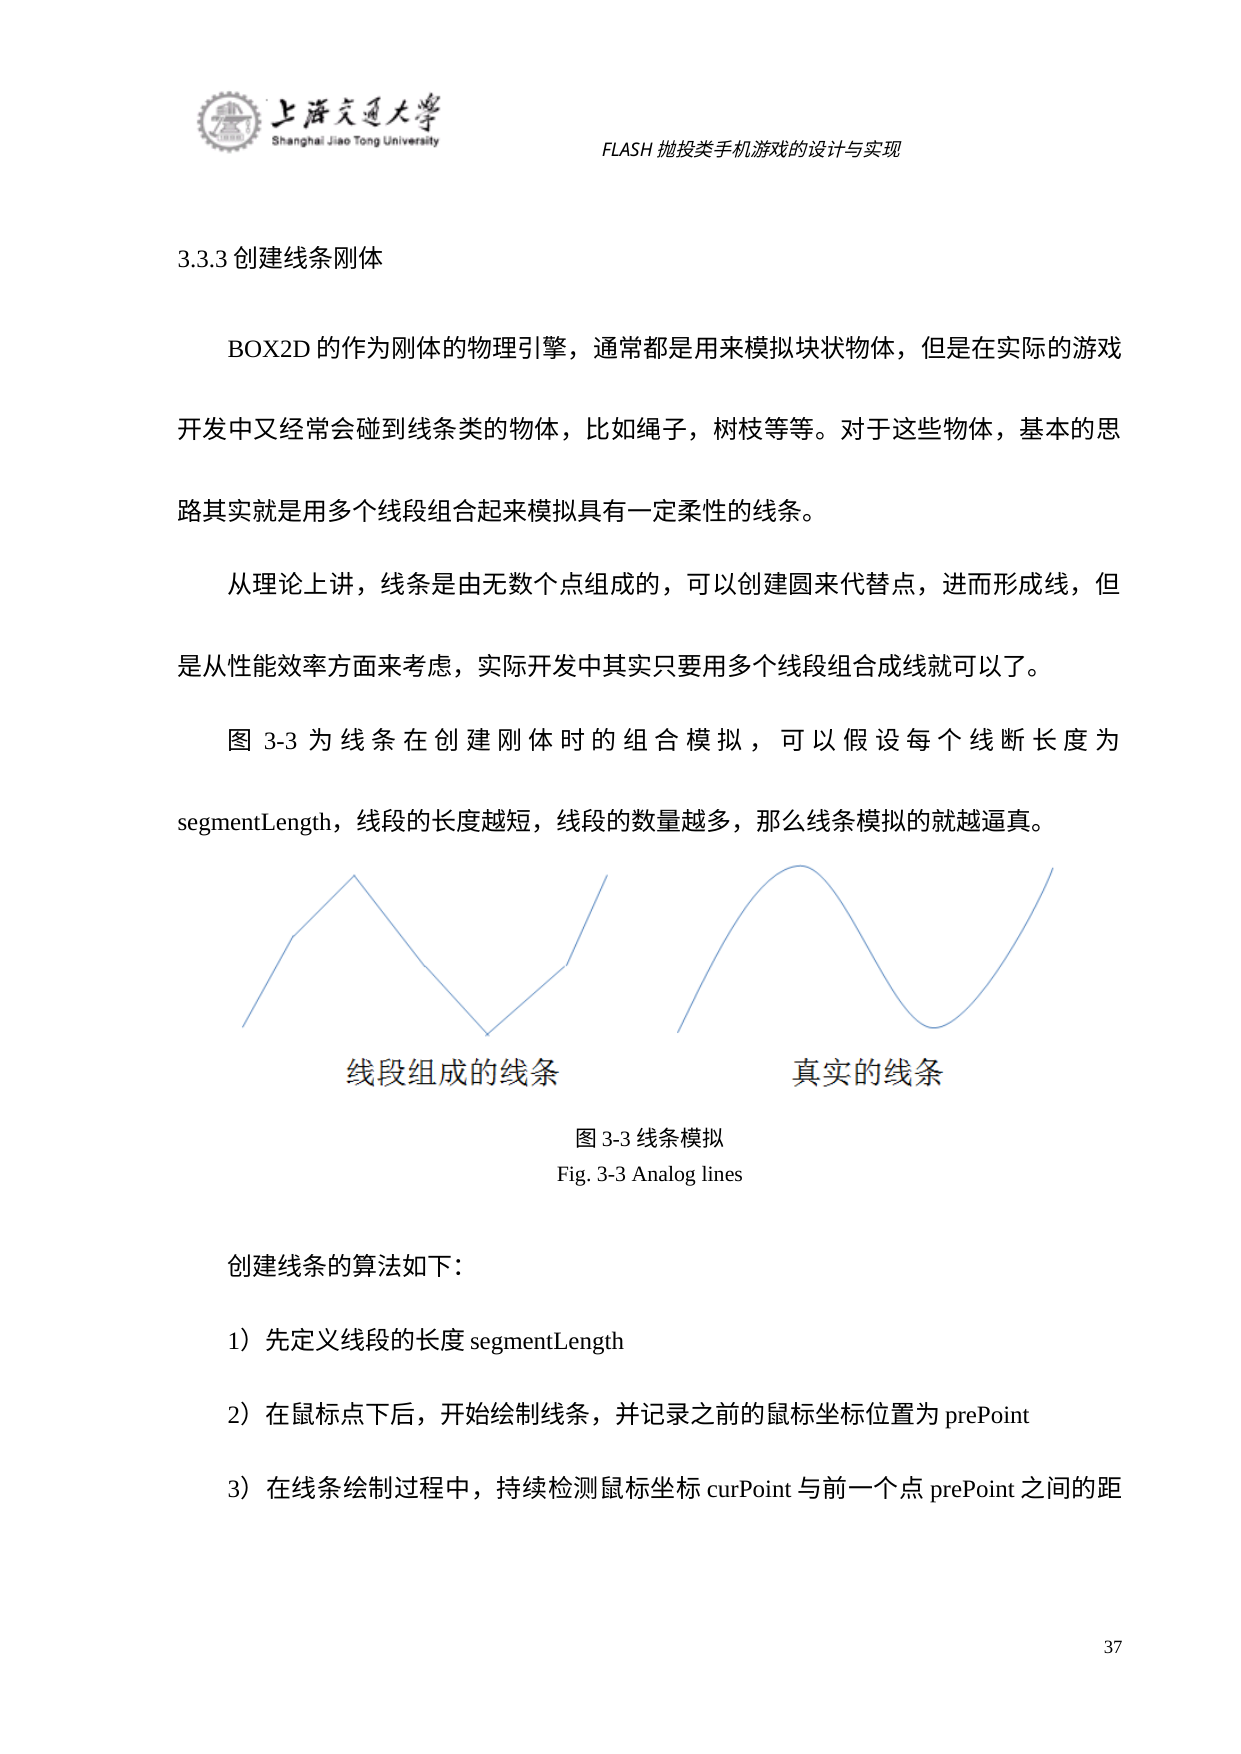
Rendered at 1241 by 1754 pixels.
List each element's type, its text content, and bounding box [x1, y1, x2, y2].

text 图3-3 线条模拟 [177, 1121, 1122, 1153]
subtitle 3.3.3 创建线条刚体 [177, 224, 1122, 289]
text 2）在鼠标点下后，开始绘制线条，并记录之前的鼠标坐标位置为prePoint [177, 1380, 1122, 1445]
text 创建线条的算法如下： [177, 1232, 1122, 1297]
picture [233, 861, 1067, 1090]
text 3）在线条绘制过程中，持续检测鼠标坐标curPoint与前一个点prePoint之间的距离为distance，当distance大于线段长度时，创建一个新的线段，将线段添加到segmentList中，并将curPoint赋值给prePoint，这样循环往复，直到线条绘制完成。 [177, 1454, 1122, 1519]
text BOX2D的作为刚体的物理引擎，通常都是用来模拟块状物体，但是在实际的游戏开发中又经常会碰到线条类的物体，比如绳子，树枝等等。对于这些物体，基本的思路其实就是用多个线段组合起来模拟具有一定柔性的线条。 [177, 314, 1122, 542]
picture [177, 75, 456, 157]
text 从理论上讲，线条是由无数个点组成的，可以创建圆来代替点，进而形成线，但是从性能效率方面来考虑，实际开发中其实只要用多个线段组合成线就可以了。 [177, 551, 1122, 697]
text 1）先定义线段的长度segmentLength [177, 1306, 1122, 1371]
text 图3-3为线条在创建刚体时的组合模拟，可以假设每个线断长度为segmentLength，线段的长度越短，线段的数量越多，那么线条模拟的就越逼真。 [177, 706, 1122, 852]
text Fig. 3-3 Analog lines [177, 1161, 1122, 1186]
